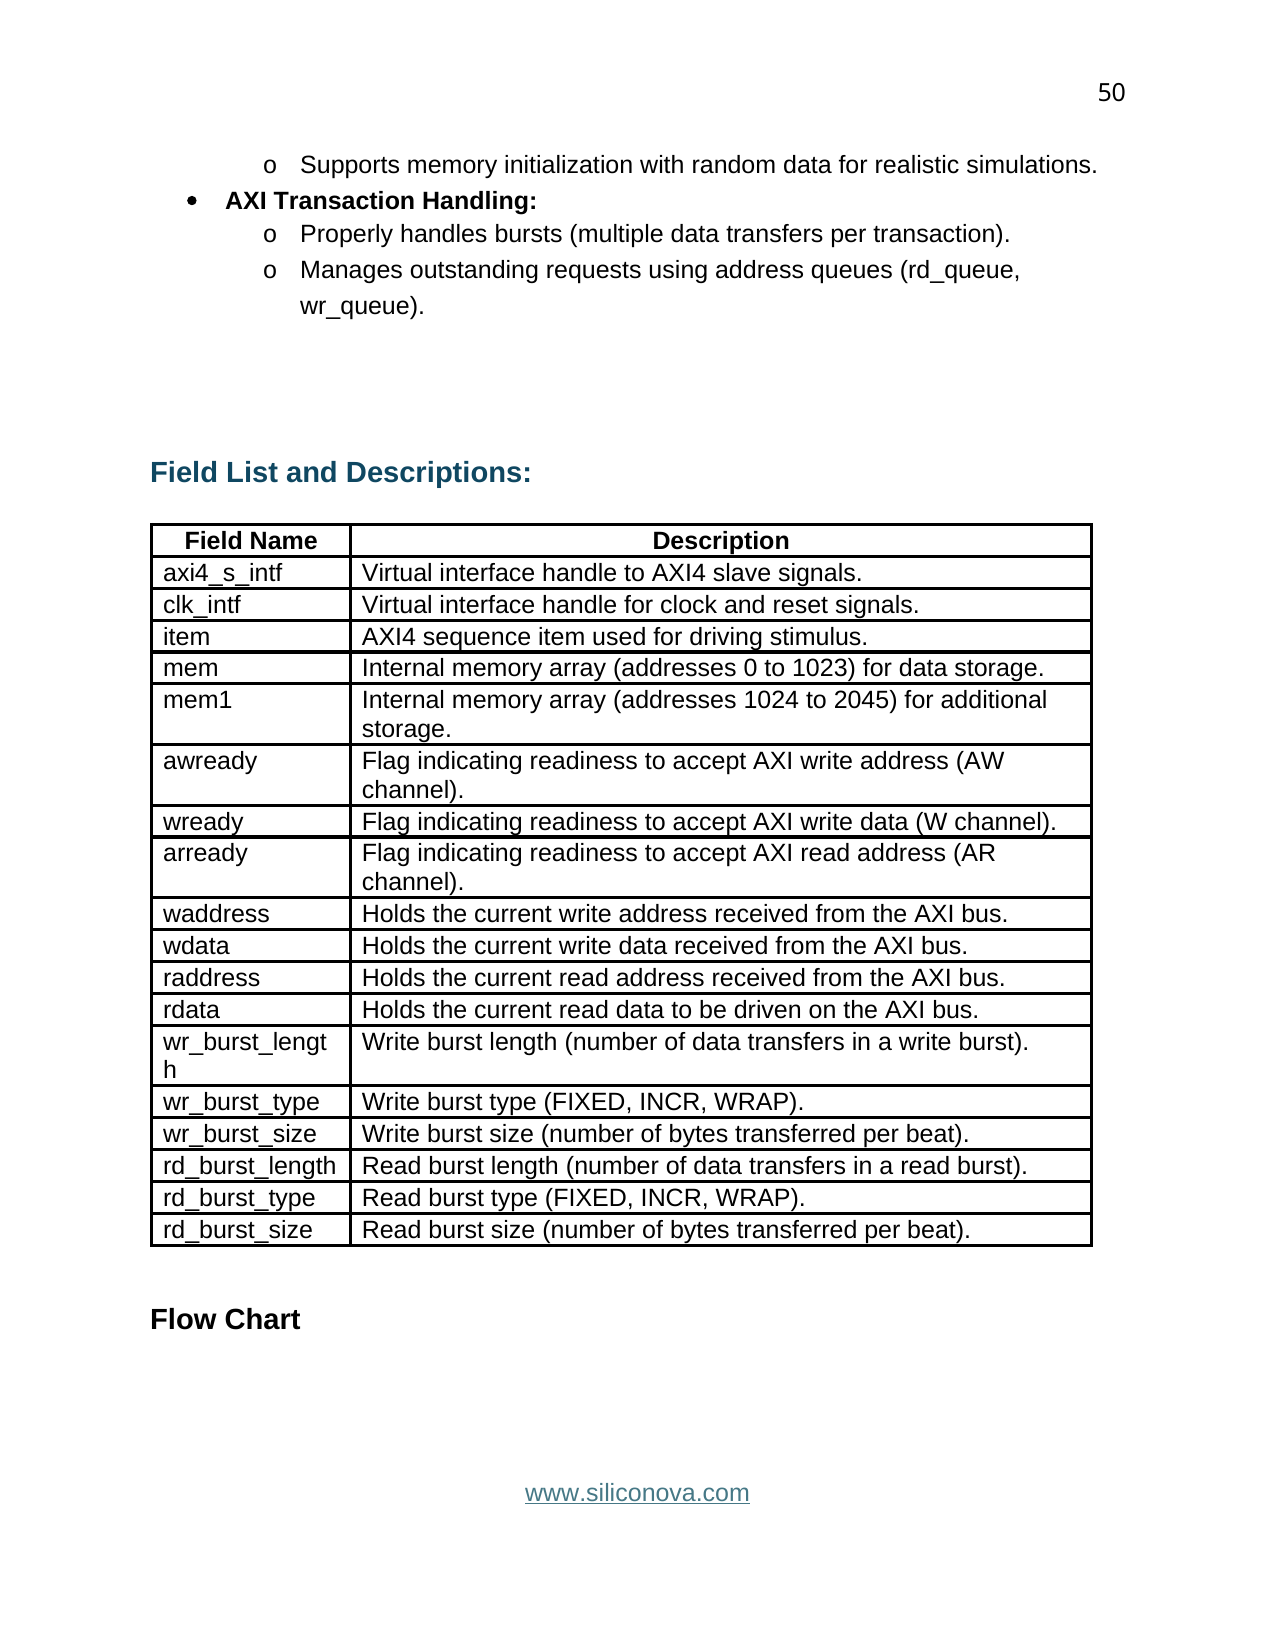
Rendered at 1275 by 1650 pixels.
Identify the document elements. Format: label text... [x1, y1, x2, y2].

table_cell wr_burst_size [153, 1119, 349, 1148]
text Flow Chart [150, 1302, 1125, 1336]
table_cell wready [153, 807, 349, 835]
table_cell Holds the current write address received from the AXI bus. [352, 899, 1090, 928]
table_cell mem [153, 654, 349, 682]
table_cell axi4_s_intf [153, 558, 349, 587]
table_cell Write burst type (FIXED, INCR, WRAP). [352, 1087, 1090, 1116]
table_header Description [352, 526, 1090, 555]
table_cell Virtual interface handle to AXI4 slave signals. [352, 558, 1090, 587]
table_cell Holds the current read address received from the AXI bus. [352, 963, 1090, 992]
table_cell waddress [153, 899, 349, 928]
table_cell Flag indicating readiness to accept AXI write address (AW channel). [352, 746, 1090, 803]
list Supports memory initialization with random data for realistic simulations. [262, 150, 1125, 181]
table_cell clk_intf [153, 590, 349, 618]
table_cell wdata [153, 931, 349, 960]
table_cell AXI4 sequence item used for driving stimulus. [352, 622, 1090, 650]
table_cell arready [153, 839, 349, 896]
subtitle Field List and Descriptions: [150, 455, 1125, 488]
table_header Field Name [153, 526, 349, 555]
table_cell Holds the current read data to be driven on the AXI bus. [352, 995, 1090, 1023]
table_cell item [153, 622, 349, 650]
list AXI Transaction Handling: [187, 186, 1125, 215]
table_cell Write burst length (number of data transfers in a write burst). [352, 1027, 1090, 1084]
table_cell wr_burst_length [153, 1027, 349, 1084]
list Properly handles bursts (multiple data transfers per transaction). [262, 219, 1125, 250]
table_cell awready [153, 746, 349, 803]
table_cell rd_burst_type [153, 1183, 349, 1212]
table_cell Internal memory array (addresses 1024 to 2045) for additional storage. [352, 685, 1090, 743]
table_cell raddress [153, 963, 349, 992]
table_cell Read burst type (FIXED, INCR, WRAP). [352, 1183, 1090, 1212]
table_cell rd_burst_length [153, 1151, 349, 1180]
table_cell Flag indicating readiness to accept AXI write data (W channel). [352, 807, 1090, 835]
table_cell Virtual interface handle for clock and reset signals. [352, 590, 1090, 618]
list Manages outstanding requests using address queues (rd_queue, wr_queue). [262, 255, 1125, 319]
table_cell rd_burst_size [153, 1215, 349, 1243]
table_cell Holds the current write data received from the AXI bus. [352, 931, 1090, 960]
table_cell rdata [153, 995, 349, 1023]
table_cell Write burst size (number of bytes transferred per beat). [352, 1119, 1090, 1148]
table_cell mem1 [153, 685, 349, 743]
table_cell Internal memory array (addresses 0 to 1023) for data storage. [352, 654, 1090, 682]
table_cell Flag indicating readiness to accept AXI read address (AR channel). [352, 839, 1090, 896]
table_cell Read burst length (number of data transfers in a read burst). [352, 1151, 1090, 1180]
table_cell wr_burst_type [153, 1087, 349, 1116]
table_cell Read burst size (number of bytes transferred per beat). [352, 1215, 1090, 1243]
